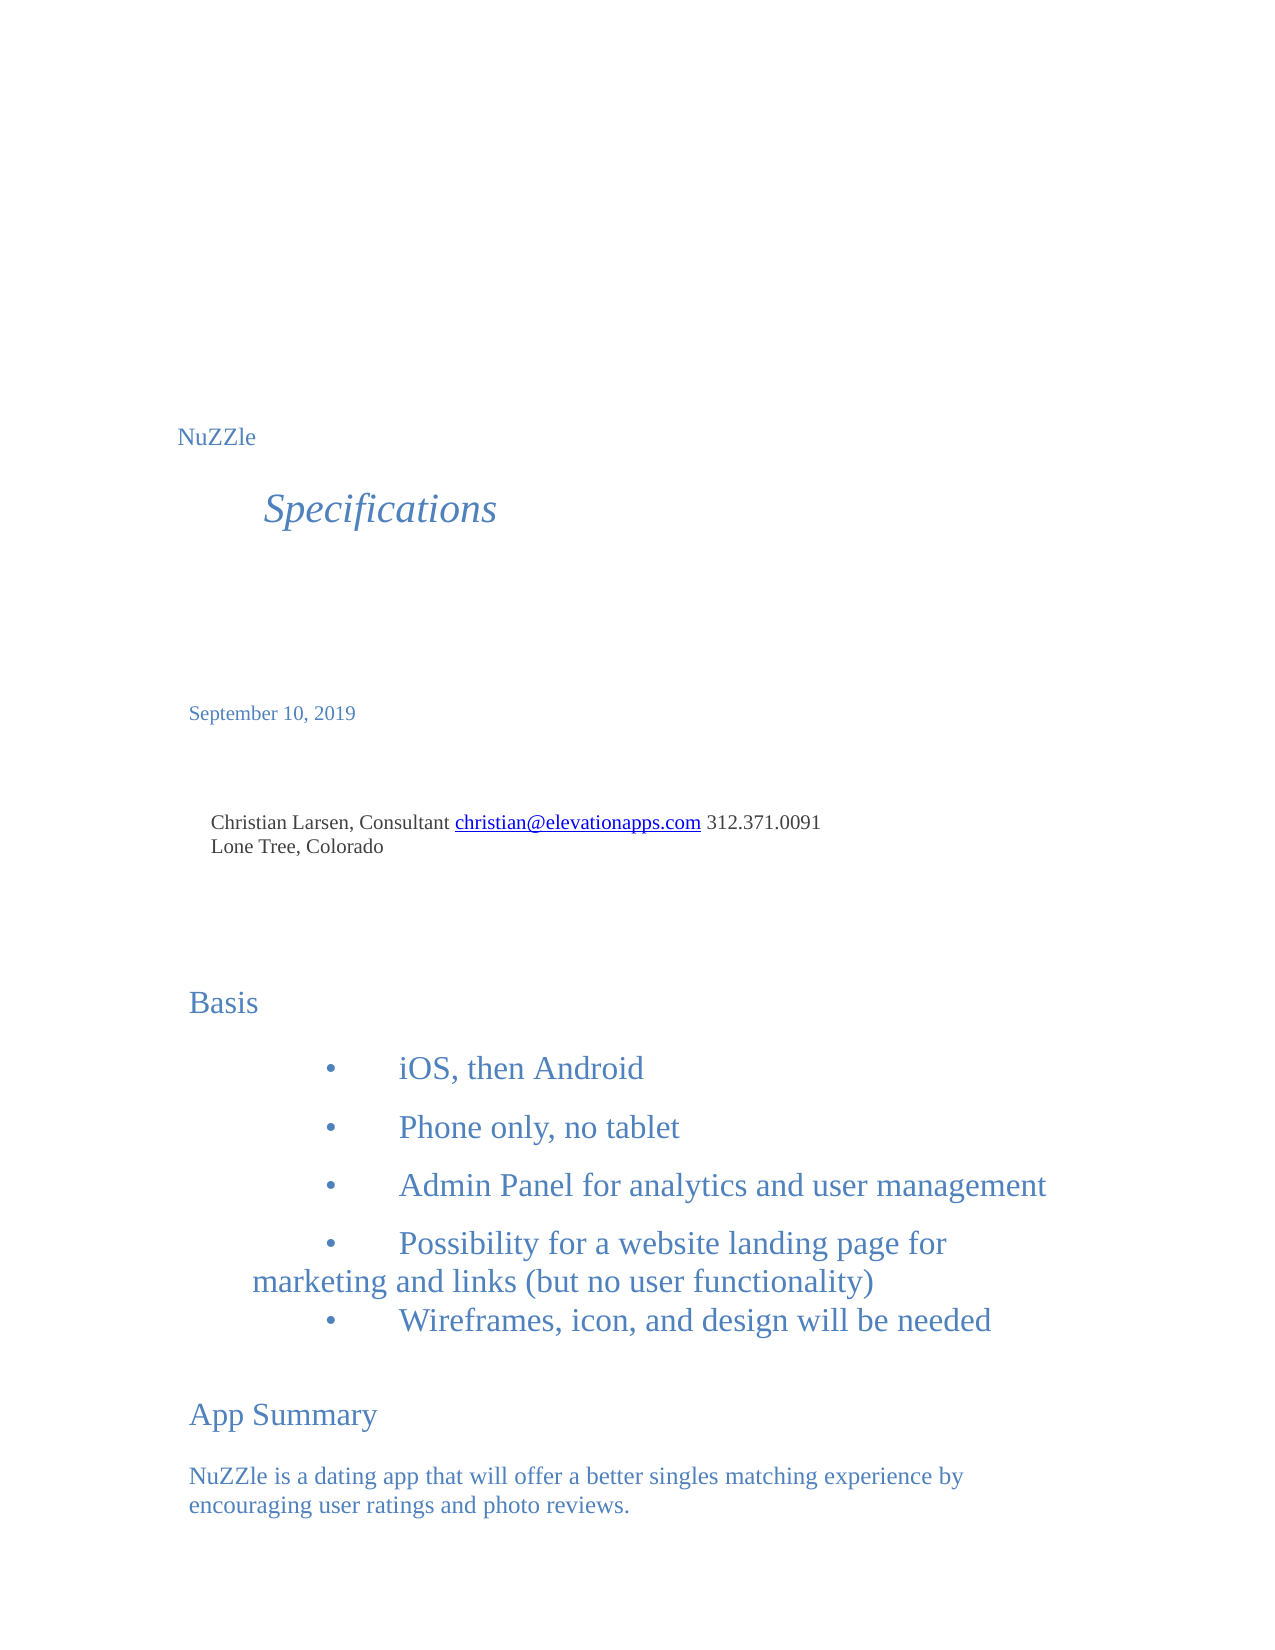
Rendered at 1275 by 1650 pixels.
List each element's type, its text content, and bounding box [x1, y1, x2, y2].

text • Wireframes, icon, and design will be needed [252, 1315, 1229, 1354]
text • Phone only, no tablet [252, 1122, 1229, 1161]
text NuZZle is a dating app that will offer a better singles matching experience by encouraging user ratings and photo reviews. [188, 1479, 1072, 1536]
text NuZZle [177, 430, 1229, 458]
text • Admin Panel for analytics and user management [252, 1181, 1229, 1219]
text Basis [188, 998, 1229, 1036]
text App Summary [188, 1412, 1229, 1449]
text Christian Larsen, Consultant christian@elevationapps.com 312.371.0091 [211, 822, 1229, 846]
text • Possibility for a website landing page for marketing and links (but no user functionality) [252, 1239, 1053, 1315]
text • iOS, then Android [252, 1064, 1229, 1102]
text September 10, 2019 [188, 711, 1229, 736]
text Specifications [263, 491, 1229, 539]
text Lone Tree, Colorado [211, 847, 1229, 871]
